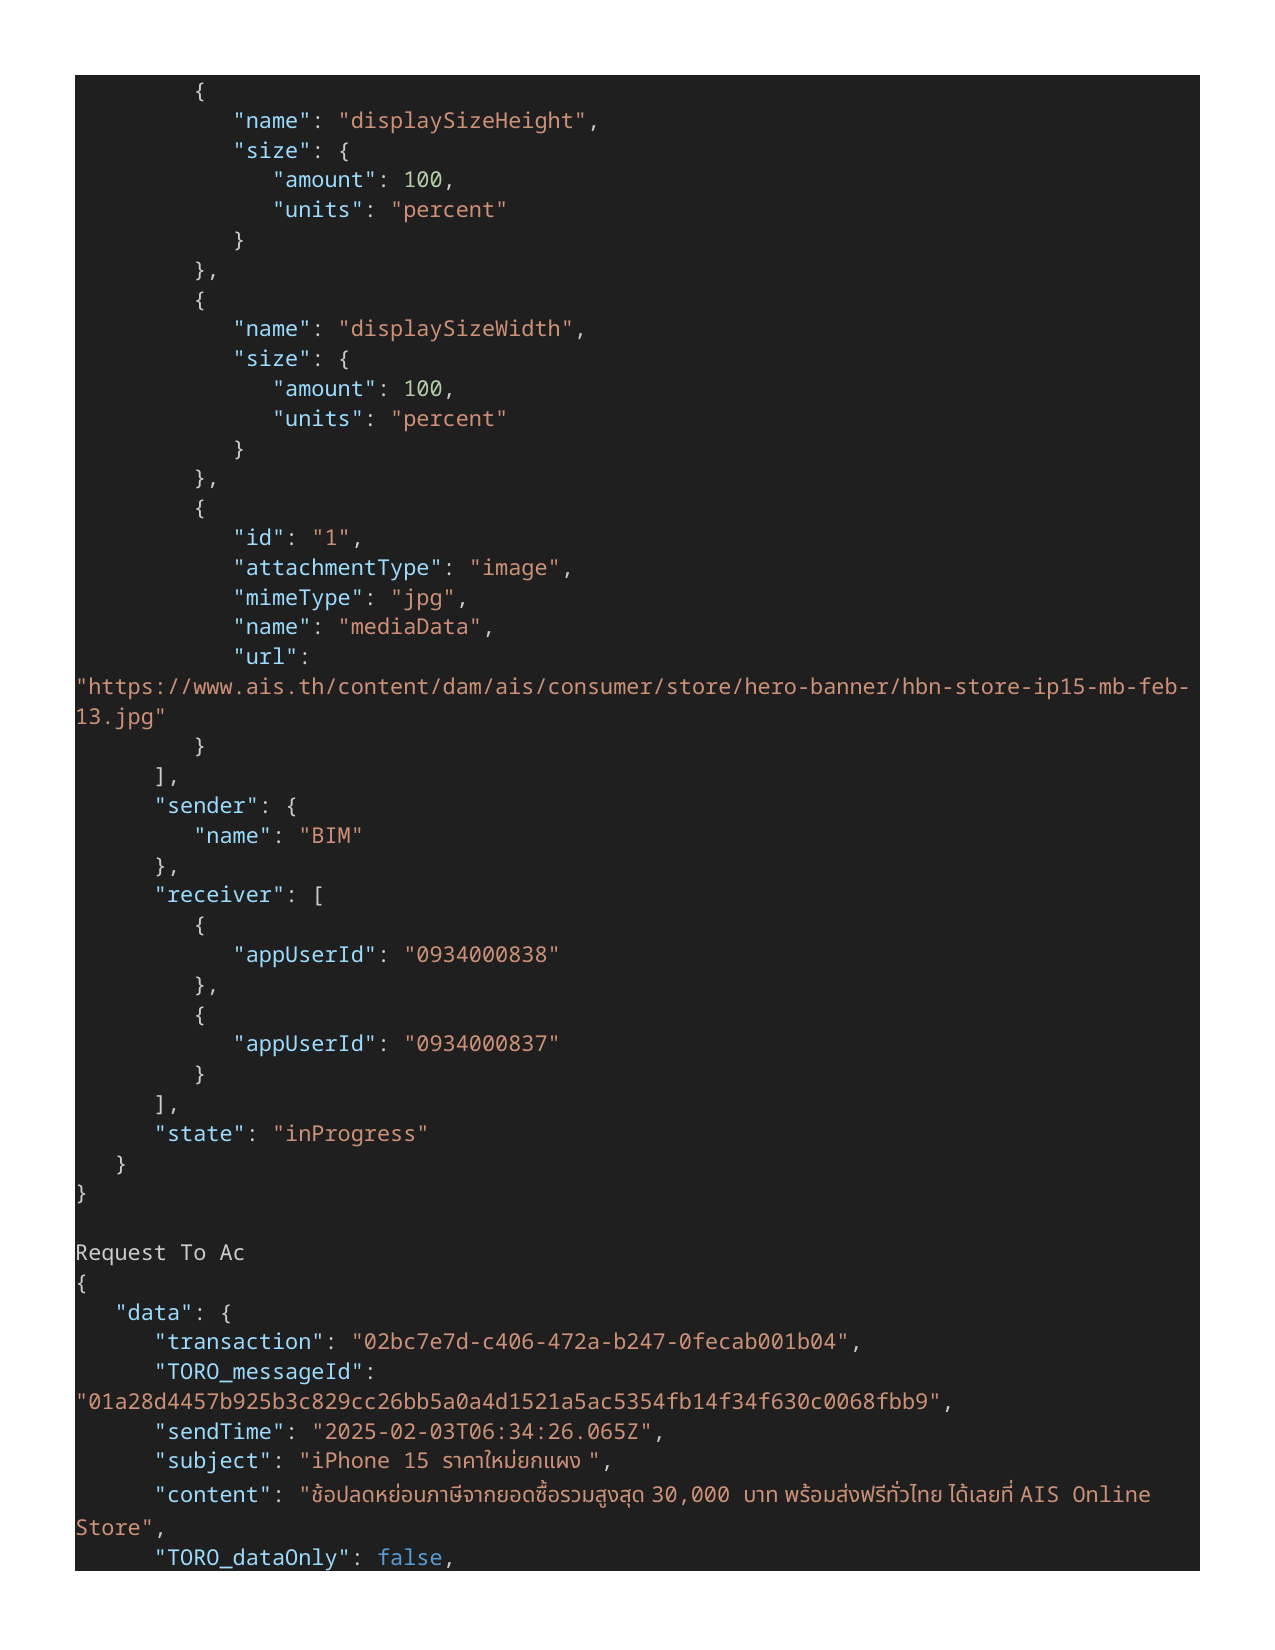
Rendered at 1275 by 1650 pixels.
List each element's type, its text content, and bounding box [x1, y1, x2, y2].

text "amount": 100, [75, 164, 1200, 194]
text } [75, 432, 1200, 462]
text "size": { [75, 343, 1200, 373]
text }, [75, 254, 1200, 283]
text { [75, 909, 1200, 939]
text "content": "ช้อปลดหย่อนภาษีจากยอดซื้อรวมสูงสุด 30,000 บาท พร้อมส่งฟรีทั่วไทย ได้เลยที่ AIS Online Store", [75, 1479, 1200, 1542]
text "TORO_messageId": "01a28d4457b925b3c829cc26bb5a0a4d1521a5ac5354fb14f34f630c0068fbb9", [75, 1356, 1200, 1416]
text }, [75, 462, 1200, 492]
text Request To Ac [75, 1237, 1200, 1267]
text "name": "mediaData", [75, 611, 1200, 641]
text { [75, 75, 1200, 105]
text "sender": { [75, 790, 1200, 820]
text "name": "displaySizeWidth", [75, 313, 1200, 343]
text } [75, 224, 1200, 254]
text }, [75, 849, 1200, 879]
text { [75, 998, 1200, 1028]
text } [75, 730, 1200, 760]
text } [75, 1177, 1200, 1207]
text }, [75, 969, 1200, 998]
text "receiver": [ [75, 879, 1200, 909]
text "amount": 100, [75, 373, 1200, 403]
text { [75, 492, 1200, 522]
text "transaction": "02bc7e7d-c406-472a-b247-0fecab001b04", [75, 1326, 1200, 1356]
text } [75, 1147, 1200, 1177]
text "name": "BIM" [75, 820, 1200, 849]
text "appUserId": "0934000837" [75, 1028, 1200, 1058]
text "mimeType": "jpg", [75, 581, 1200, 611]
text ], [75, 760, 1200, 790]
text "id": "1", [75, 522, 1200, 552]
text "units": "percent" [75, 194, 1200, 224]
text "TORO_dataOnly": false, [75, 1542, 1200, 1571]
text "subject": "iPhone 15 ราคาใหม่ยกแผง ", [75, 1445, 1200, 1479]
text "url": "https://www.ais.th/content/dam/ais/consumer/store/hero-banner/hbn-store-ip15-mb-feb-13.jpg" [75, 641, 1200, 730]
text "data": { [75, 1296, 1200, 1326]
text { [75, 283, 1200, 313]
text "attachmentType": "image", [75, 552, 1200, 581]
text { [75, 1267, 1200, 1296]
text "sendTime": "2025-02-03T06:34:26.065Z", [75, 1416, 1200, 1445]
text "units": "percent" [75, 403, 1200, 432]
text "state": "inProgress" [75, 1118, 1200, 1147]
text "name": "displaySizeHeight", [75, 105, 1200, 134]
text ], [75, 1088, 1200, 1118]
text } [75, 1058, 1200, 1088]
text "size": { [75, 134, 1200, 164]
text "appUserId": "0934000838" [75, 939, 1200, 969]
